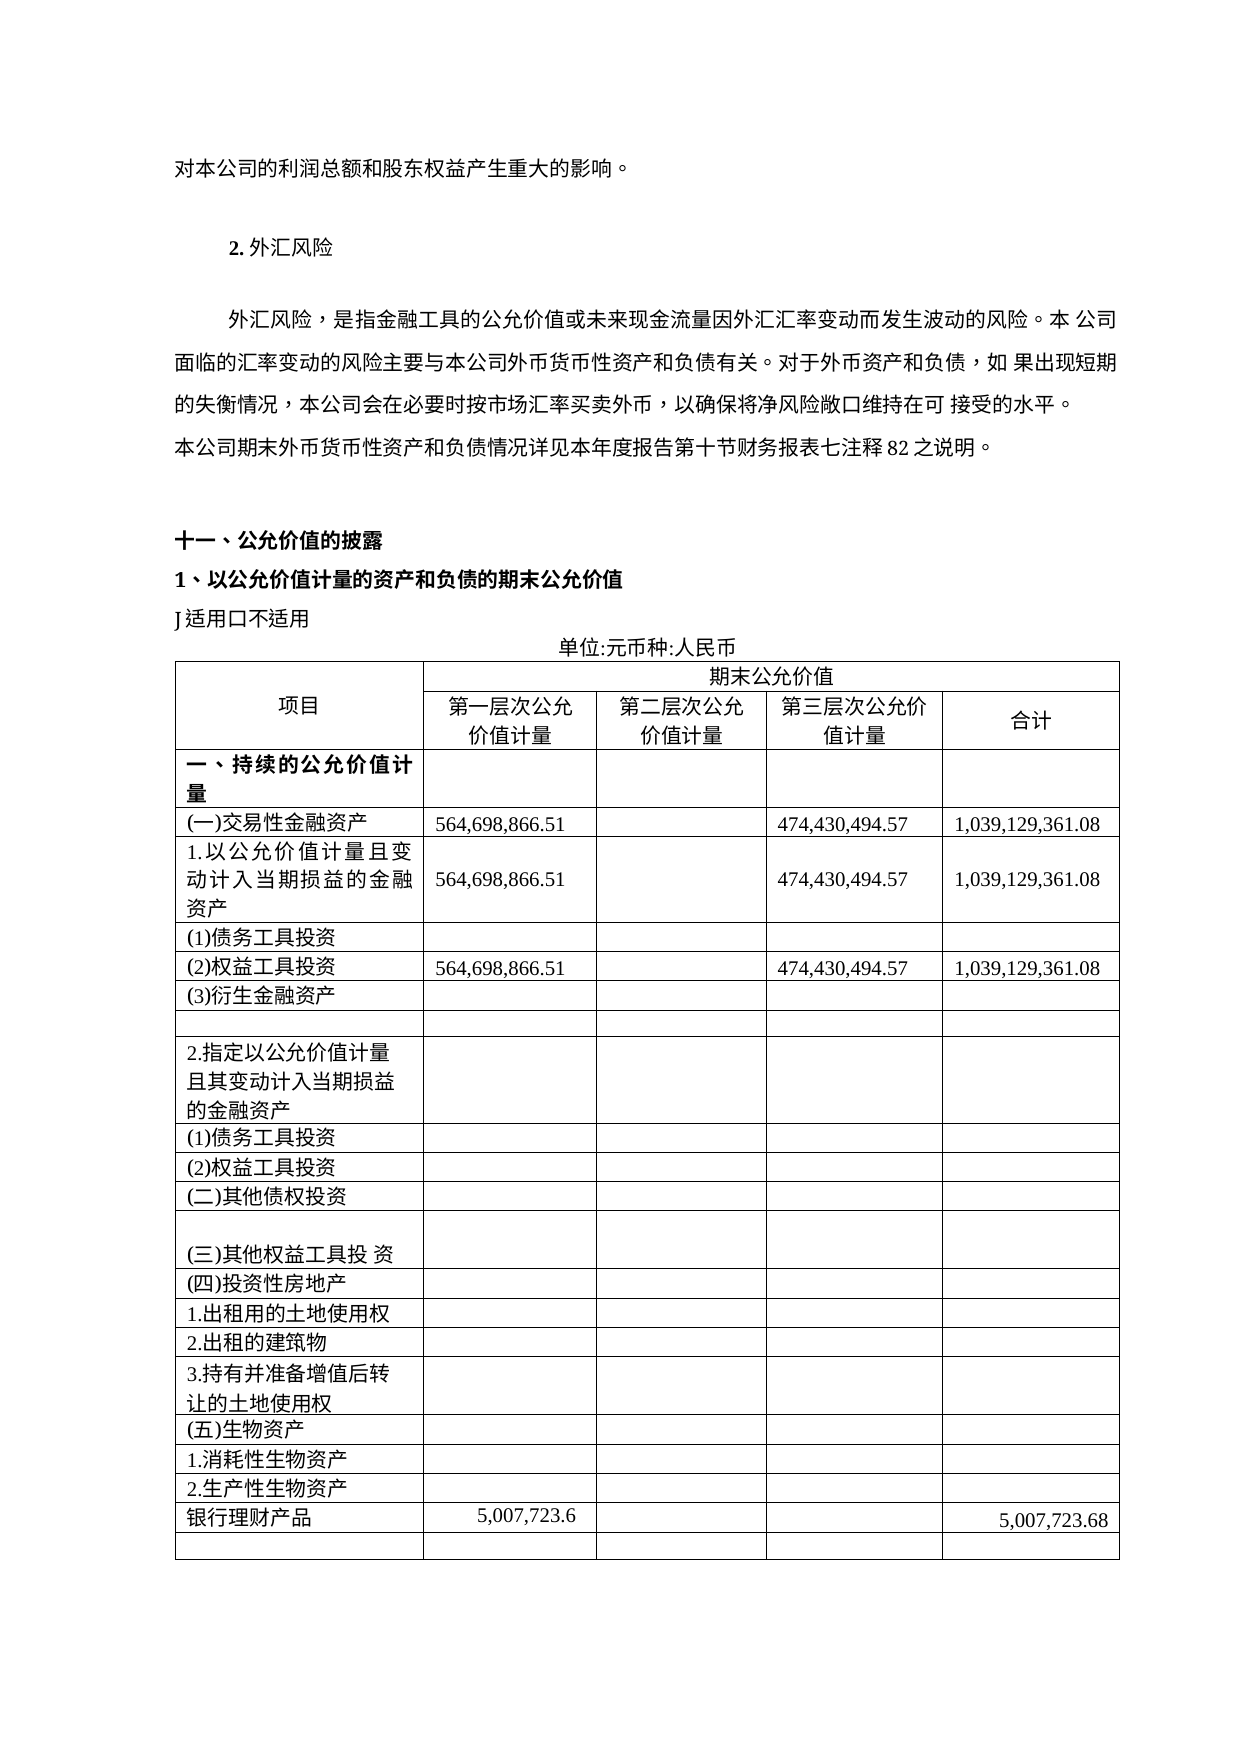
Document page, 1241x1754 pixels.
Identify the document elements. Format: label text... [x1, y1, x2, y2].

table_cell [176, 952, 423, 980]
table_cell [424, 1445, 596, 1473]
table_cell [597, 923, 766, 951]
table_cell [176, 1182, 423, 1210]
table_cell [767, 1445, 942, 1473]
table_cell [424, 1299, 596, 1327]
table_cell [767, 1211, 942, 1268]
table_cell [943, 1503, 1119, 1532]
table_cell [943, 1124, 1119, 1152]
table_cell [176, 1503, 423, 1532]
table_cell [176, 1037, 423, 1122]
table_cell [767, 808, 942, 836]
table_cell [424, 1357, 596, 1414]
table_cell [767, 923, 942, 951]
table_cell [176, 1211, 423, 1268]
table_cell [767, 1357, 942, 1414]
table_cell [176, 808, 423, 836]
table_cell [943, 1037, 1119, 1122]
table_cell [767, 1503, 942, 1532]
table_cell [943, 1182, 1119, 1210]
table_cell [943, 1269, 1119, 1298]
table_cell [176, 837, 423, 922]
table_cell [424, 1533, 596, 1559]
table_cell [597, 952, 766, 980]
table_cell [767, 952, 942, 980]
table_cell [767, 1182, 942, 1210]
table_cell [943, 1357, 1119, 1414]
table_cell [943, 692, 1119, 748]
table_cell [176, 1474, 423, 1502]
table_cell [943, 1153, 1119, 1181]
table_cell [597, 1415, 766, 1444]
list 外汇风险 [174, 233, 1120, 261]
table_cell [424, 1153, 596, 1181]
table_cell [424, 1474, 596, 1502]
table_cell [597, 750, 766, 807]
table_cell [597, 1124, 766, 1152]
subtitle 1、以公允价值计量的资产和负债的期末公允价值 [174, 565, 1120, 594]
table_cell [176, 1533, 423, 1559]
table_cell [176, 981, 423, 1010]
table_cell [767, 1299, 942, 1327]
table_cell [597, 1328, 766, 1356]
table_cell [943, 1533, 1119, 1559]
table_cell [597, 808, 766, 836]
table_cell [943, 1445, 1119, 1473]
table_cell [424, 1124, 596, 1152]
text 本公司期末外币货币性资产和负债情况详见本年度报告第十节财务报表七注释82之说明。 [174, 421, 1120, 464]
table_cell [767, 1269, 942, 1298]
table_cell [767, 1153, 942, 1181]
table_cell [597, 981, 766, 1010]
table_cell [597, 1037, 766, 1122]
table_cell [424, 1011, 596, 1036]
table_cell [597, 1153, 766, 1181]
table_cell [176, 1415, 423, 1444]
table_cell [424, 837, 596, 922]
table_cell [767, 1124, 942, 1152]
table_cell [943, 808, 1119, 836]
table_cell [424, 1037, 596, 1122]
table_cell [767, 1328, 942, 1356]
text 单位:元币种:人民币 [174, 633, 1120, 661]
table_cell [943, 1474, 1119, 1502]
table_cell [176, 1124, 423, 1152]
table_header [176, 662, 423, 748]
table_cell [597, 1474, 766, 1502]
subtitle 十一、公允价值的披露 [174, 526, 1120, 555]
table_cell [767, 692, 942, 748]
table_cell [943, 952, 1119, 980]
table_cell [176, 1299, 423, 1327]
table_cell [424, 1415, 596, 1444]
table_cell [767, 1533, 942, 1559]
text 对本公司的利润总额和股东权益产生重大的影响。 [174, 143, 1120, 185]
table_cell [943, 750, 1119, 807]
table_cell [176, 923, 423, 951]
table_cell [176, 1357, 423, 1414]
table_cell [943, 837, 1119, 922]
text J适用口不适用 [174, 604, 1120, 633]
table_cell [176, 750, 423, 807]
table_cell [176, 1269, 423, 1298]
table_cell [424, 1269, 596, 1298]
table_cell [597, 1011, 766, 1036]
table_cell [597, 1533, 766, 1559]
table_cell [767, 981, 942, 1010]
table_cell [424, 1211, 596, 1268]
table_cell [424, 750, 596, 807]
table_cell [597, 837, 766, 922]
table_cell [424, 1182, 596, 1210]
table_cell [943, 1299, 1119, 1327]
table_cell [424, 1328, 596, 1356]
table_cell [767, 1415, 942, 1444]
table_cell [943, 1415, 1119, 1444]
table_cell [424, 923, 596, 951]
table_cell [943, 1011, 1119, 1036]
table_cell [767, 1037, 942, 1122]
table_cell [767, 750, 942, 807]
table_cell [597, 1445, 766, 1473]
text 外汇风险，是指金融工具的公允价值或未来现金流量因外汇汇率变动而发生波动的风险。本 公司面临的汇率变动的风险主要与本公司外币货币性资产和负债有关。对于外币资产和负债，如 果出现短期的失衡情况，本公司会在必要时按市场汇率买卖外币，以确保将净风险敞口维持在可 接受的水平。 [174, 294, 1120, 421]
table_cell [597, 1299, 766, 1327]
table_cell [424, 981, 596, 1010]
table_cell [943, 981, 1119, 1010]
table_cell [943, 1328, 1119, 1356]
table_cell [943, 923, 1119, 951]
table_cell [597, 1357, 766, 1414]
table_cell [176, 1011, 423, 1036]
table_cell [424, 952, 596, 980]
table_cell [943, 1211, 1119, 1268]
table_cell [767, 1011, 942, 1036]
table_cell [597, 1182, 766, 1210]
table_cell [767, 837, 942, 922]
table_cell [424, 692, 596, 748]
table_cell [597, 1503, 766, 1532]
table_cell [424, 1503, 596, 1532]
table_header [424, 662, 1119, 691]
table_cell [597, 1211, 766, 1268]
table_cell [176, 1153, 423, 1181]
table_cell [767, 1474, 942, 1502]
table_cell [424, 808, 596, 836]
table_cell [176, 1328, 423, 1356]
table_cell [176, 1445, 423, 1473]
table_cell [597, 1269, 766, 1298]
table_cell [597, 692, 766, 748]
